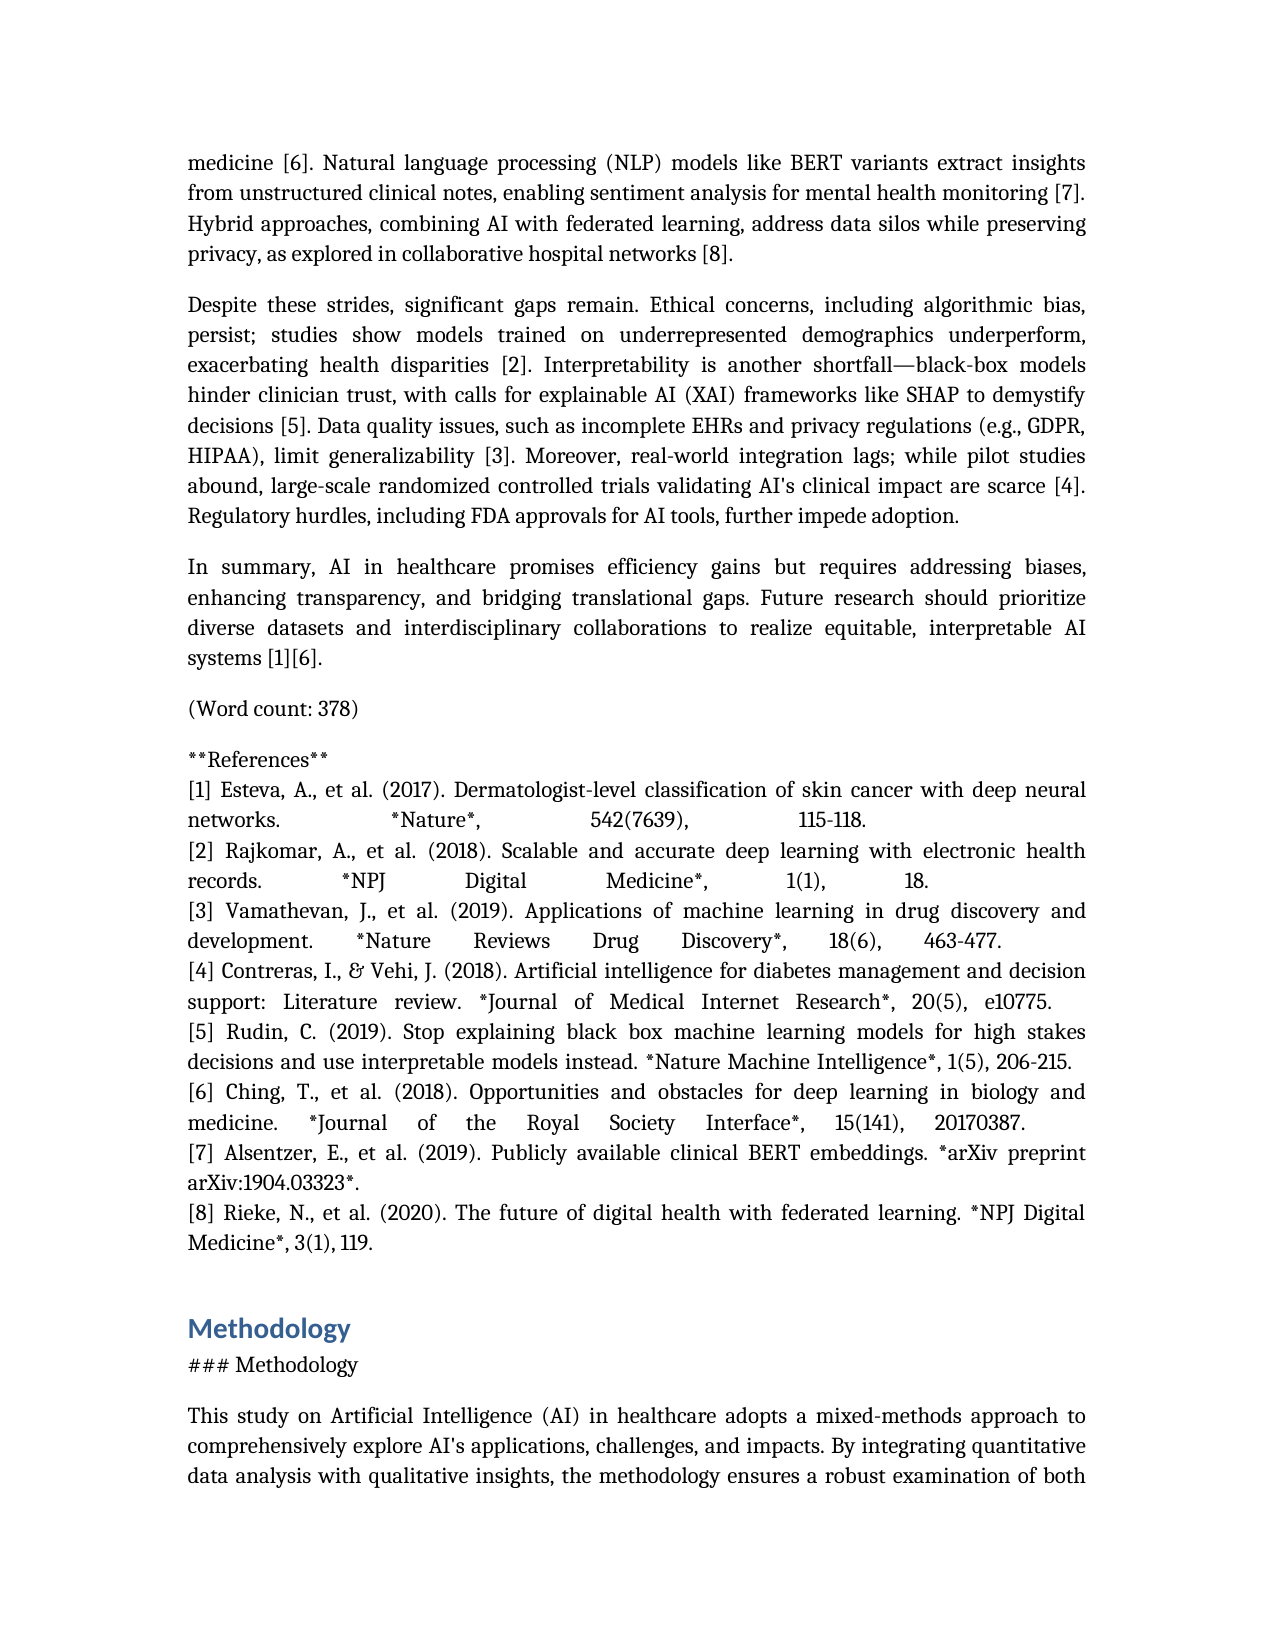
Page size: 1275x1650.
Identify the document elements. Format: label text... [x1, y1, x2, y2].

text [187, 1402, 1087, 1489]
text Despite these strides, significant gaps remain. Ethical concerns, including algorithmic bias, persist; studies show models trained on underrepresented demographics underperform, exacerbating health disparities [2]. Interpretability is another shortfall—black-box models hinder clinician trust, with calls for explainable AI (XAI) frameworks like SHAP to demystify decisions [5]. Data quality issues, such as incomplete EHRs and privacy regulations (e.g., GDPR, HIPAA), limit generalizability [3]. Moreover, real-world integration lags; while pilot studies abound, large-scale randomized controlled trials validating AI's clinical impact are scarce [4]. Regulatory hurdles, including FDA approvals for AI tools, further impede adoption. [187, 292, 1087, 529]
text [187, 150, 1087, 267]
text **References** [1] Esteva, A., et al. (2017). Dermatologist-level classification of skin cancer with deep neural networks. *Nature*, 542(7639), 115-118. [2] Rajkomar, A., et al. (2018). Scalable and accurate deep learning with electronic health records. *NPJ Digital Medicine*, 1(1), 18. [3] Vamathevan, J., et al. (2019). Applications of machine learning in drug discovery and development. *Nature Reviews Drug Discovery*, 18(6), 463-477. [4] Contreras, I., & Vehi, J. (2018). Artificial intelligence for diabetes management and decision support: Literature review. *Journal of Medical Internet Research*, 20(5), e10775. [5] Rudin, C. (2019). Stop explaining black box machine learning models for high stakes decisions and use interpretable models instead. *Nature Machine Intelligence*, 1(5), 206-215. [6] Ching, T., et al. (2018). Opportunities and obstacles for deep learning in biology and medicine. *Journal of the Royal Society Interface*, 15(141), 20170387. [7] Alsentzer, E., et al. (2019). Publicly available clinical BERT embeddings. *arXiv preprint arXiv:1904.03323*. [8] Rieke, N., et al. (2020). The future of digital health with federated learning. *NPJ Digital Medicine*, 3(1), 119. [187, 747, 1087, 1257]
text In summary, AI in healthcare promises efficiency gains but requires addressing biases, enhancing transparency, and bridging translational gaps. Future research should prioritize diverse datasets and interdisciplinary collaborations to realize equitable, interpretable AI systems [1][6]. [187, 554, 1087, 671]
subtitle Methodology [187, 1310, 1087, 1346]
text (Word count: 378) [187, 696, 1087, 722]
text ### Methodology [187, 1351, 1087, 1378]
